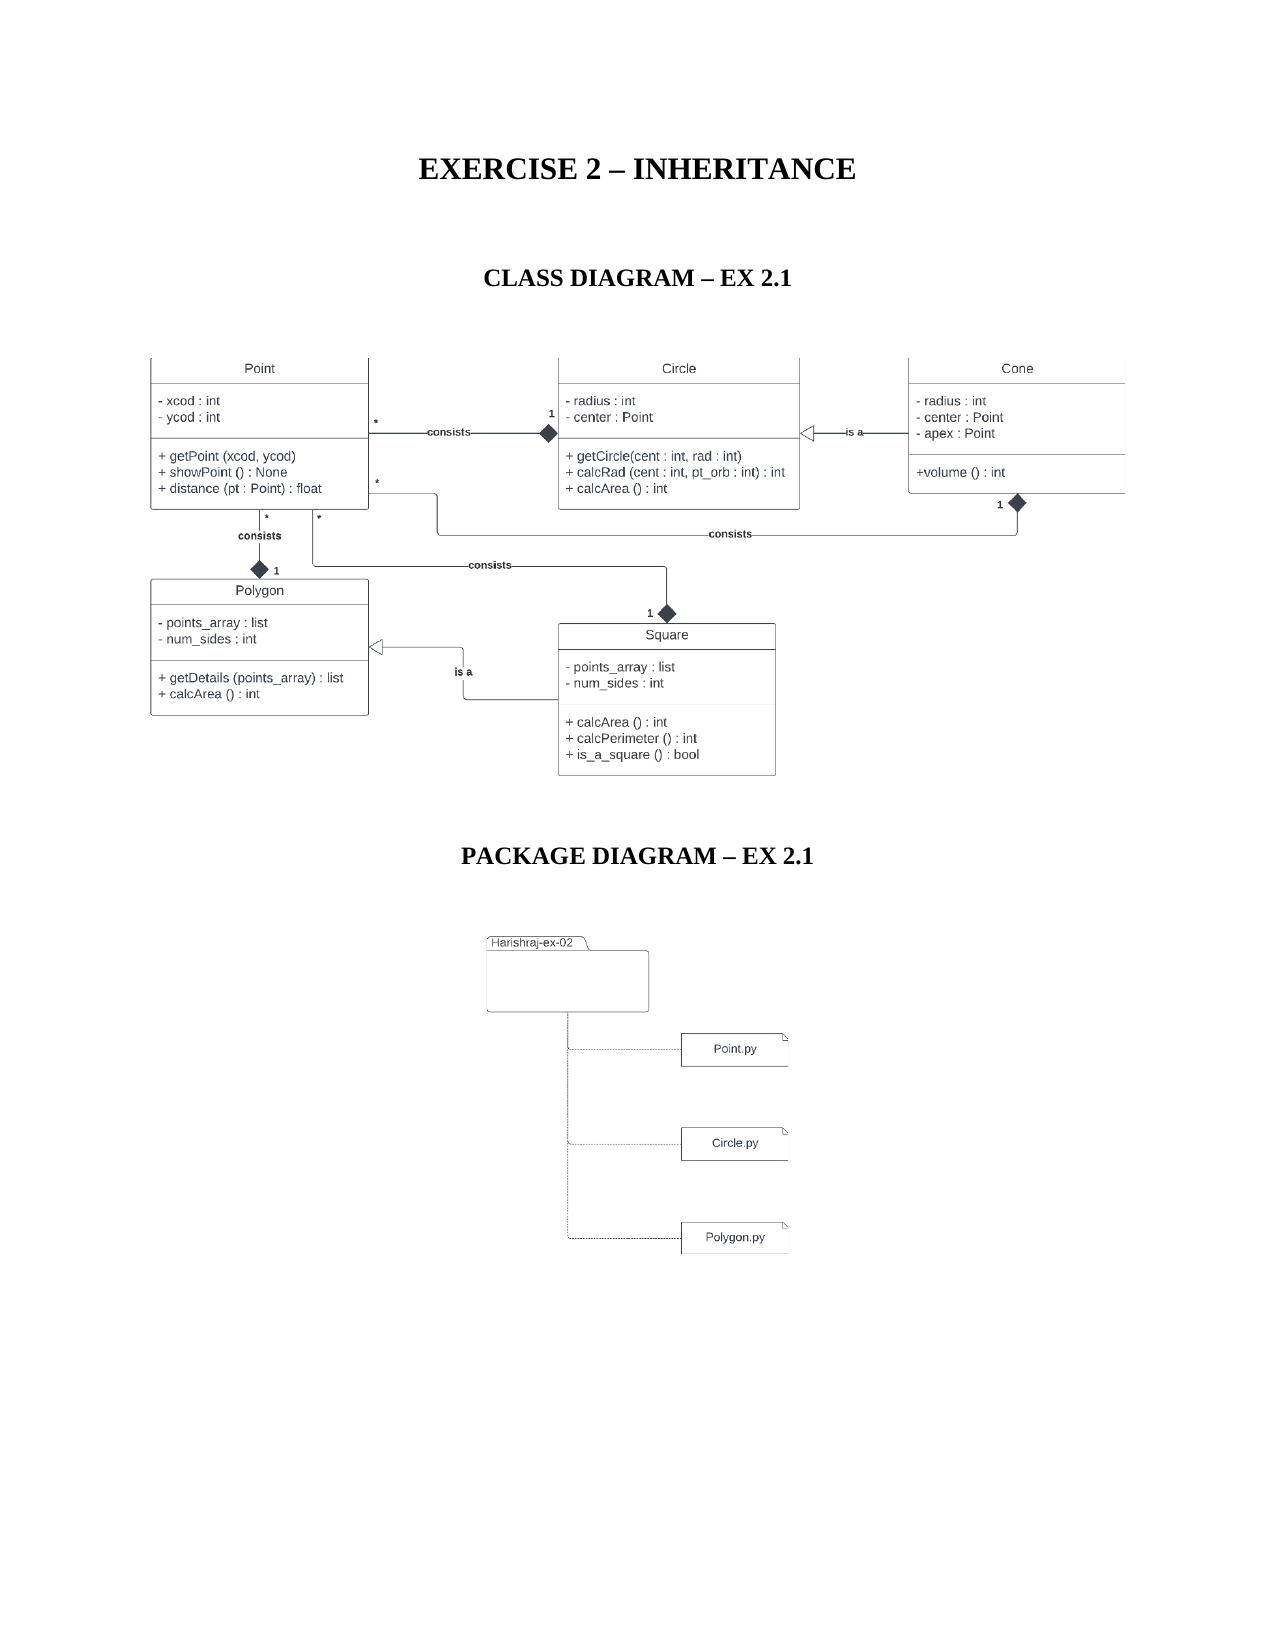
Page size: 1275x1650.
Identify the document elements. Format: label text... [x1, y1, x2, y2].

picture [486, 936, 789, 1254]
text CLASS DIAGRAM – EX 2.1 [150, 263, 1125, 292]
text PACKAGE DIAGRAM – EX 2.1 [150, 841, 1125, 870]
picture [150, 358, 1125, 776]
text EXERCISE 2 – INHERITANCE [150, 150, 1125, 186]
